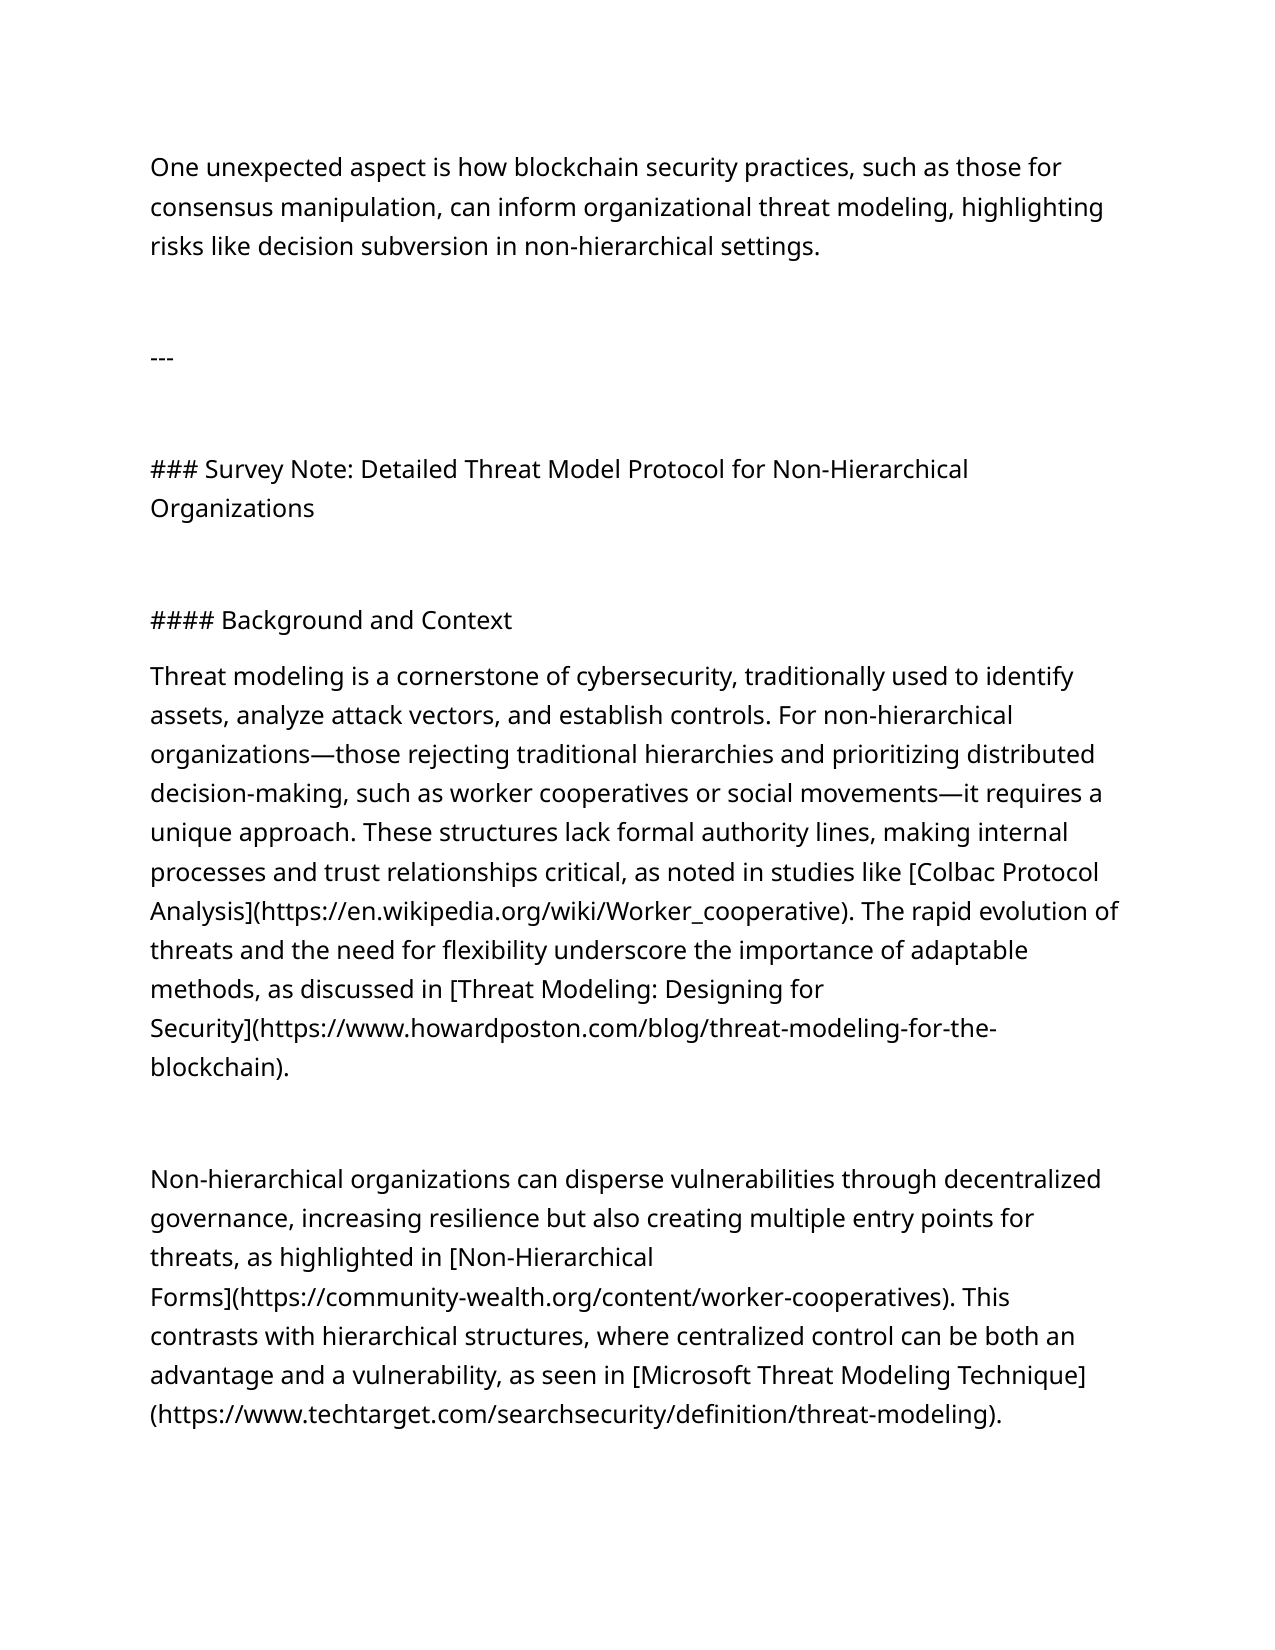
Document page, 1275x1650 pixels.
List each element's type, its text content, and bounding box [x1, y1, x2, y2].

text One unexpected aspect is how blockchain security practices, such as those for consensus manipulation, can inform organizational threat modeling, highlighting risks like decision subversion in non-hierarchical settings. [150, 150, 1125, 262]
text Non-hierarchical organizations can disperse vulnerabilities through decentralized governance, increasing resilience but also creating multiple entry points for threats, as highlighted in [Non-Hierarchical Forms](https://community-wealth.org/content/worker-cooperatives). This contrasts with hierarchical structures, where centralized control can be both an advantage and a vulnerability, as seen in [Microsoft Threat Modeling Technique](https://www.techtarget.com/searchsecurity/definition/threat-modeling). [150, 1162, 1125, 1431]
text --- [150, 340, 1125, 374]
text Threat modeling is a cornerstone of cybersecurity, traditionally used to identify assets, analyze attack vectors, and establish controls. For non-hierarchical organizations—those rejecting traditional hierarchies and prioritizing distributed decision-making, such as worker cooperatives or social movements—it requires a unique approach. These structures lack formal authority lines, making internal processes and trust relationships critical, as noted in studies like [Colbac Protocol Analysis](https://en.wikipedia.org/wiki/Worker_cooperative). The rapid evolution of threats and the need for flexibility underscore the importance of adaptable methods, as discussed in [Threat Modeling: Designing for Security](https://www.howardposton.com/blog/threat-modeling-for-the-blockchain). [150, 658, 1125, 1084]
text ### Survey Note: Detailed Threat Model Protocol for Non-Hierarchical Organizations [150, 452, 1125, 525]
text #### Background and Context [150, 602, 1125, 637]
